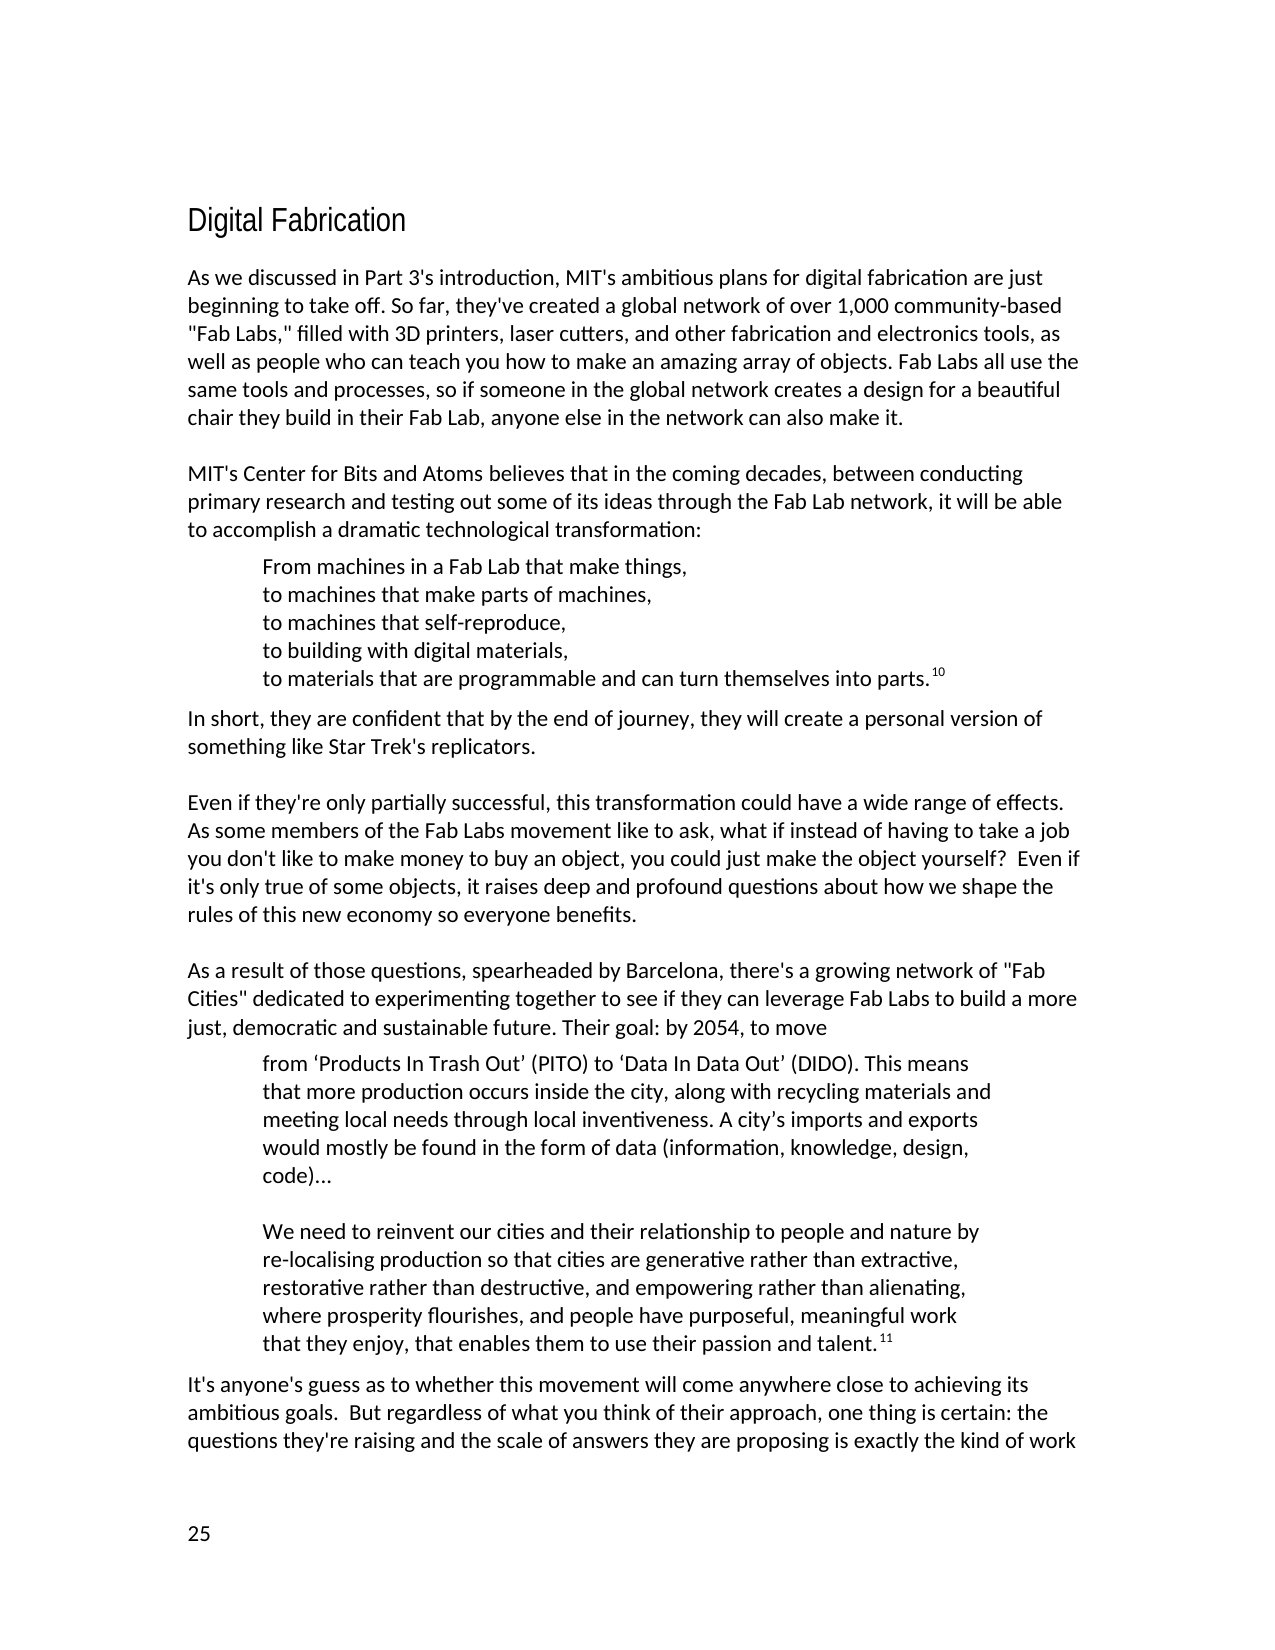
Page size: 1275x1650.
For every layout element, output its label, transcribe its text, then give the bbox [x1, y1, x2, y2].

text From machines in a Fab Lab that make things, [262, 552, 997, 580]
text MIT's Center for Bits and Atoms believes that in the coming decades, between conducting primary research and testing out some of its ideas through the Fab Lab network, it will be able to accomplish a dramatic technological transformation: [187, 459, 1087, 543]
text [187, 1370, 1087, 1454]
text We need to reinvent our cities and their relationship to people and nature by re-localising production so that cities are generative rather than extractive, restorative rather than destructive, and empowering rather than alienating, where prosperity flourishes, and people have purposeful, meaningful work that they enjoy, that enables them to use their passion and talent. [262, 1217, 997, 1357]
text As a result of those questions, spearheaded by Barcelona, there's a growing network of "Fab Cities" dedicated to experimenting together to see if they can leverage Fab Labs to build a more just, democratic and sustainable future. Their goal: by 2054, to move [187, 957, 1087, 1041]
text to machines that self-reproduce, [262, 608, 997, 636]
text As we discussed in Part 3's introduction, MIT's ambitious plans for digital fabrication are just beginning to take off. So far, they've created a global network of over 1,000 community-based "Fab Labs," filled with 3D printers, laser cutters, and other fabrication and electronics tools, as well as people who can teach you how to make an amazing array of objects. Fab Labs all use the same tools and processes, so if someone in the global network creates a design for a beautiful chair they build in their Fab Lab, anyone else in the network can also make it. [187, 263, 1087, 431]
subtitle Digital Fabrication [187, 200, 1087, 238]
text from ‘Products In Trash Out’ (PITO) to ‘Data In Data Out’ (DIDO). This means that more production occurs inside the city, along with recycling materials and meeting local needs through local inventiveness. A city’s imports and exports would mostly be found in the form of data (information, knowledge, design, code)... [262, 1049, 997, 1189]
text to machines that make parts of machines, [262, 580, 997, 608]
text to materials that are programmable and can turn themselves into parts. [262, 664, 997, 692]
text In short, they are confident that by the end of journey, they will create a personal version of something like Star Trek's replicators. [187, 704, 1087, 760]
text to building with digital materials, [262, 636, 997, 664]
text Even if they're only partially successful, this transformation could have a wide range of effects. As some members of the Fab Labs movement like to ask, what if instead of having to take a job you don't like to make money to buy an object, you could just make the object yourself? Even if it's only true of some objects, it raises deep and profound questions about how we shape the rules of this new economy so everyone benefits. [187, 788, 1087, 928]
